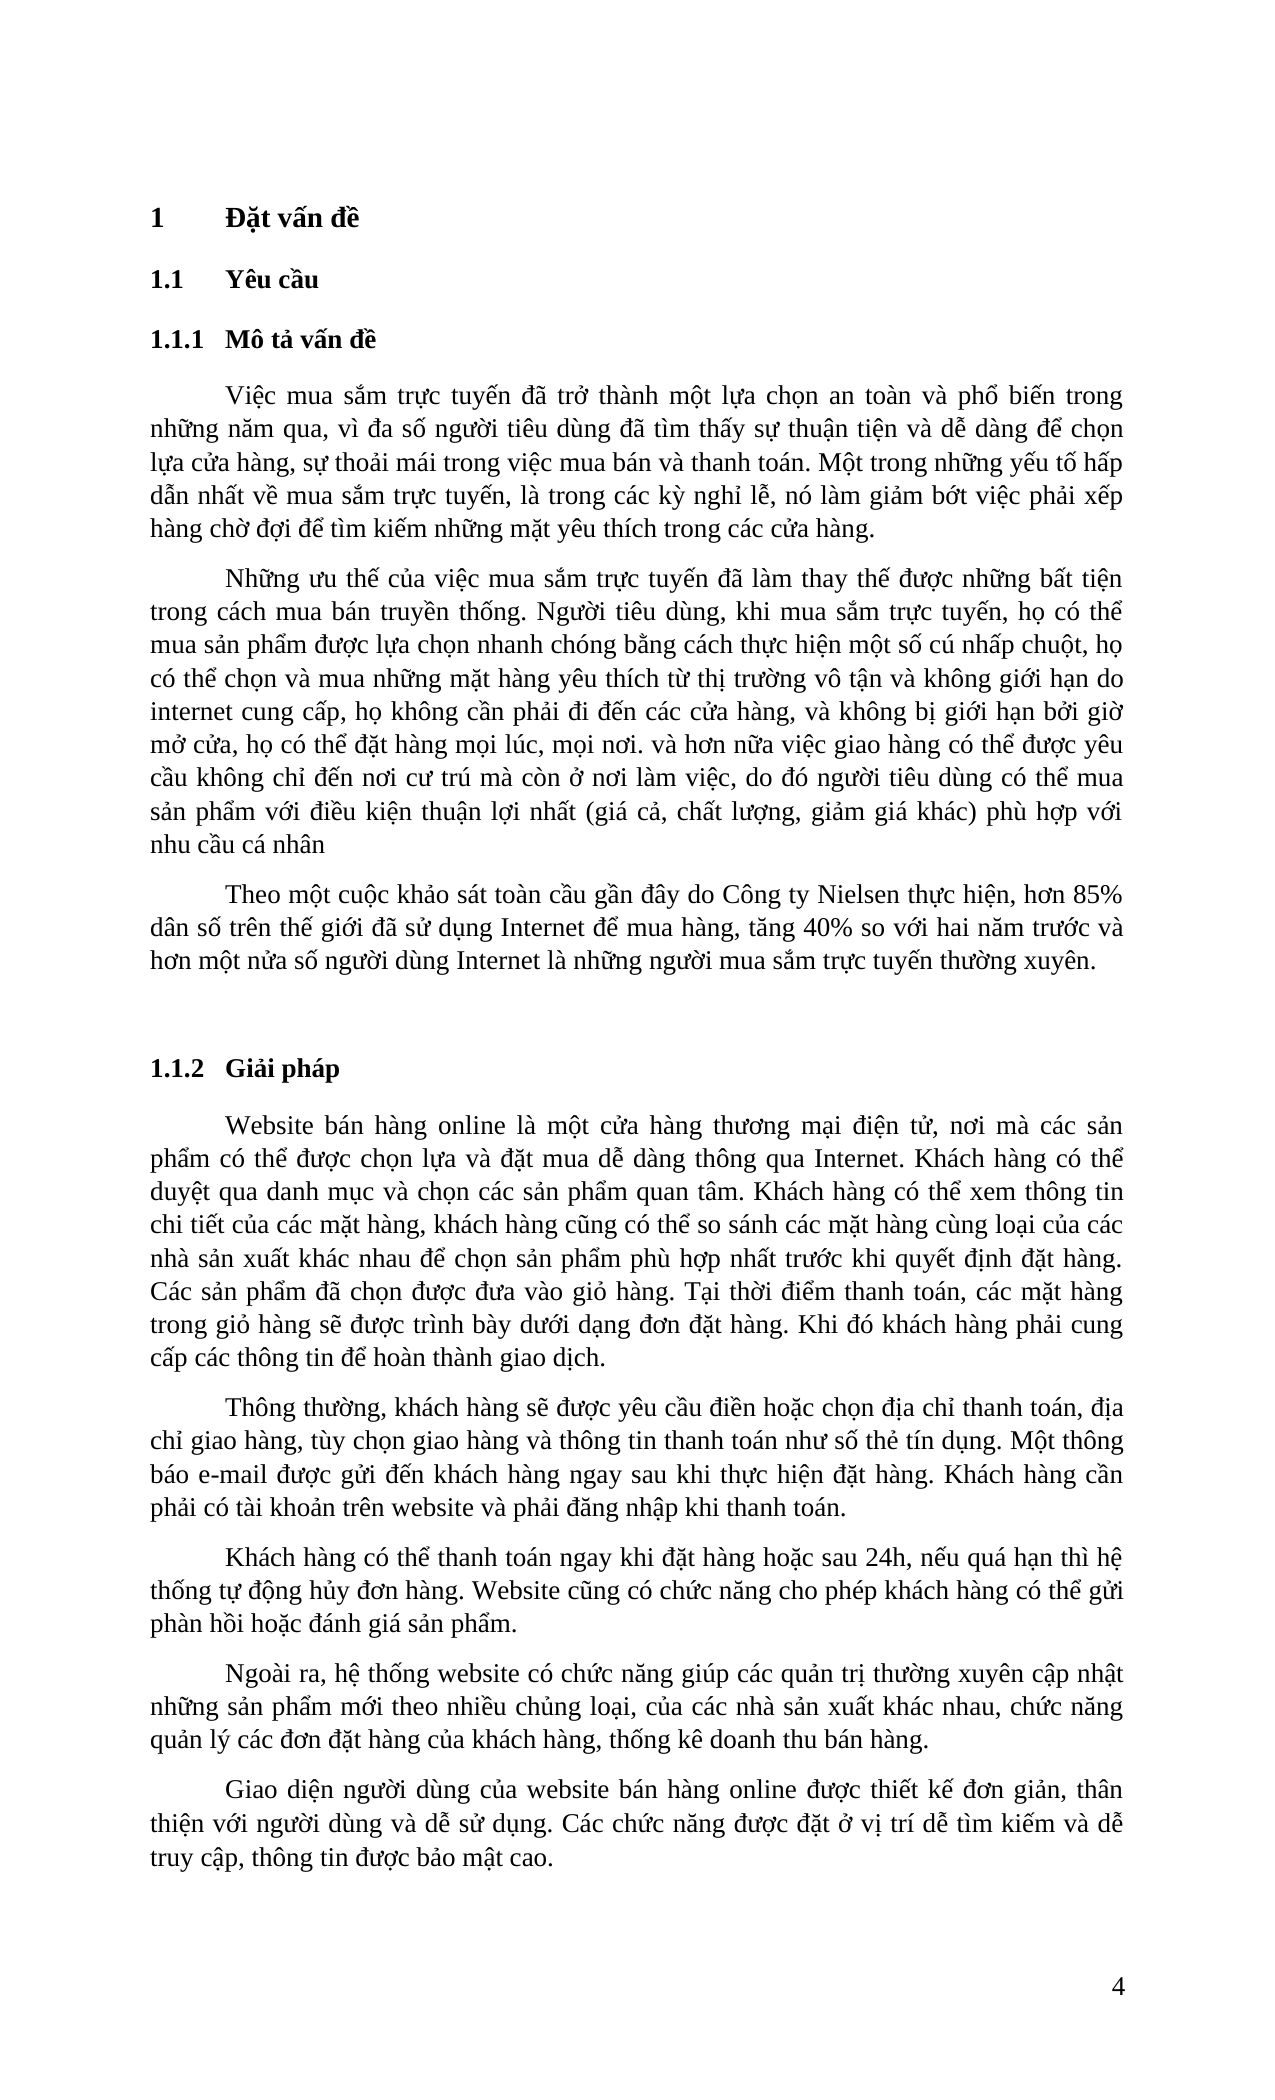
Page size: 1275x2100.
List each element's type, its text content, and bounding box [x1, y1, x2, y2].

text Việc mua sắm trực tuyến đã trở thành một lựa chọn an toàn và phổ biến trong những năm qua, vì đa số người tiêu dùng đã tìm thấy sự thuận tiện và dễ dàng để chọn lựa cửa hàng, sự thoải mái trong việc mua bán và thanh toán. Một trong những yếu tố hấp dẫn nhất về mua sắm trực tuyến, là trong các kỳ nghỉ lễ, nó làm giảm bớt việc phải xếp hàng chờ đợi để tìm kiếm những mặt yêu thích trong các cửa hàng. [150, 379, 1125, 543]
subtitle 1.1.1 Mô tả vấn đề [150, 323, 1125, 354]
subtitle 1 Đặt vấn đề [150, 200, 1125, 233]
subtitle 1.1.2 Giải pháp [150, 1053, 1125, 1084]
text Ngoài ra, hệ thống website có chức năng giúp các quản trị thường xuyên cập nhật những sản phẩm mới theo nhiều chủng loại, của các nhà sản xuất khác nhau, chức năng quản lý các đơn đặt hàng của khách hàng, thống kê doanh thu bán hàng. [150, 1657, 1125, 1755]
text Giao diện người dùng của website bán hàng online được thiết kế đơn giản, thân thiện với người dùng và dễ sử dụng. Các chức năng được đặt ở vị trí dễ tìm kiếm và dễ truy cập, thông tin được bảo mật cao. [150, 1773, 1125, 1872]
subtitle 1.1 Yêu cầu [150, 263, 1125, 294]
text Theo một cuộc khảo sát toàn cầu gần đây do Công ty Nielsen thực hiện, hơn 85% dân số trên thế giới đã sử dụng Internet để mua hàng, tăng 40% so với hai năm trước và hơn một nửa số người dùng Internet là những người mua sắm trực tuyến thường xuyên. [150, 878, 1125, 975]
text Website bán hàng online là một cửa hàng thương mại điện tử, nơi mà các sản phẩm có thể được chọn lựa và đặt mua dễ dàng thông qua Internet. Khách hàng có thể duyệt qua danh mục và chọn các sản phẩm quan tâm. Khách hàng có thể xem thông tin chi tiết của các mặt hàng, khách hàng cũng có thể so sánh các mặt hàng cùng loại của các nhà sản xuất khác nhau để chọn sản phẩm phù hợp nhất trước khi quyết định đặt hàng. Các sản phẩm đã chọn được đưa vào giỏ hàng. Tại thời điểm thanh toán, các mặt hàng trong giỏ hàng sẽ được trình bày dưới dạng đơn đặt hàng. Khi đó khách hàng phải cung cấp các thông tin để hoàn thành giao dịch. [150, 1109, 1125, 1372]
text Những ưu thế của việc mua sắm trực tuyến đã làm thay thế được những bất tiện trong cách mua bán truyền thống. Người tiêu dùng, khi mua sắm trực tuyến, họ có thể mua sản phẩm được lựa chọn nhanh chóng bằng cách thực hiện một số cú nhấp chuột, họ có thể chọn và mua những mặt hàng yêu thích từ thị trường vô tận và không giới hạn do internet cung cấp, họ không cần phải đi đến các cửa hàng, và không bị giới hạn bởi giờ mở cửa, họ có thể đặt hàng mọi lúc, mọi nơi. và hơn nữa việc giao hàng có thể được yêu cầu không chỉ đến nơi cư trú mà còn ở nơi làm việc, do đó người tiêu dùng có thể mua sản phẩm với điều kiện thuận lợi nhất (giá cả, chất lượng, giảm giá khác) phù hợp với nhu cầu cá nhân [150, 562, 1125, 859]
text Khách hàng có thể thanh toán ngay khi đặt hàng hoặc sau 24h, nếu quá hạn thì hệ thống tự động hủy đơn hàng. Website cũng có chức năng cho phép khách hàng có thể gửi phàn hồi hoặc đánh giá sản phẩm. [150, 1541, 1125, 1638]
text Thông thường, khách hàng sẽ được yêu cầu điền hoặc chọn địa chỉ thanh toán, địa chỉ giao hàng, tùy chọn giao hàng và thông tin thanh toán như số thẻ tín dụng. Một thông báo e-mail được gửi đến khách hàng ngay sau khi thực hiện đặt hàng. Khách hàng cần phải có tài khoản trên website và phải đăng nhập khi thanh toán. [150, 1391, 1125, 1522]
